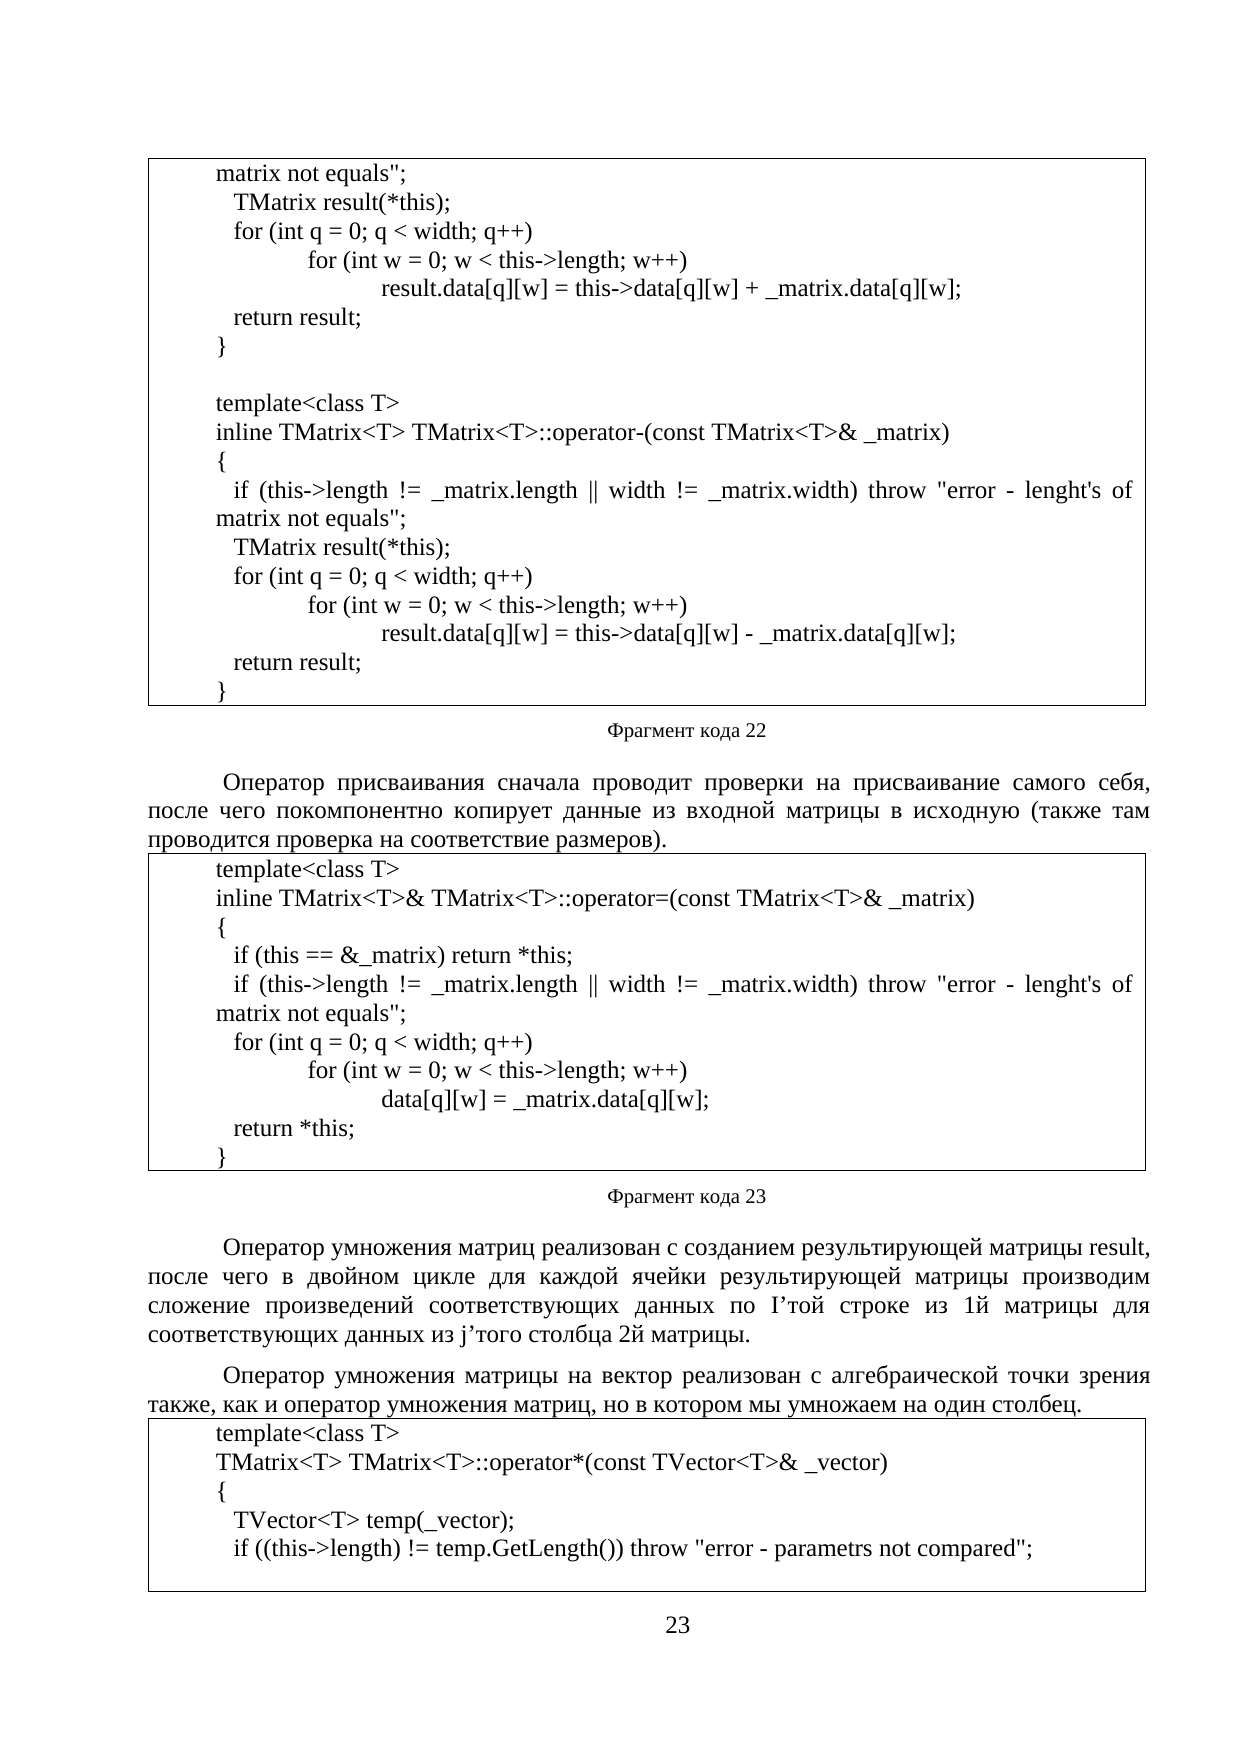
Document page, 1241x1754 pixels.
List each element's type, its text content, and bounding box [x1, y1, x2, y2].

text Оператор умножения матрицы на вектор реализован с алгебраической точки зрения также, как и оператор умножения матриц, но в котором мы умножаем на один столбец. [148, 1360, 1152, 1417]
table_header template<class T> inline TMatrix<T>& TMatrix<T>::operator=(const TMatrix<T>& _matrix) { if (this == &_matrix) return *this; if (this->length != _matrix.length || width != _matrix.width) throw "error - lenght's of matrix not equals"; for (int q = 0; q < width; q++) for (int w = 0; w < this->length; w++) data[q][w] = _matrix.data[q][w]; return *this; } [149, 854, 1145, 1170]
text Оператор умножения матриц реализован с созданием результирующей матрицы result, после чего в двойном цикле для каждой ячейки результирующей матрицы производим сложение произведений соответствующих данных по I’той строке из 1й матрицы для соответствующих данных из j’того столбца 2й матрицы. [148, 1232, 1152, 1347]
text Фрагмент кода 23 [148, 1184, 1152, 1208]
text Оператор присваивания сначала проводит проверки на присваивание самого себя, после чего покомпонентно копирует данные из входной матрицы в исходную (также там проводится проверка на соответствие размеров). [148, 767, 1152, 853]
text Фрагмент кода 22 [148, 718, 1152, 742]
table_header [149, 159, 1145, 705]
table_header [149, 1419, 1145, 1591]
